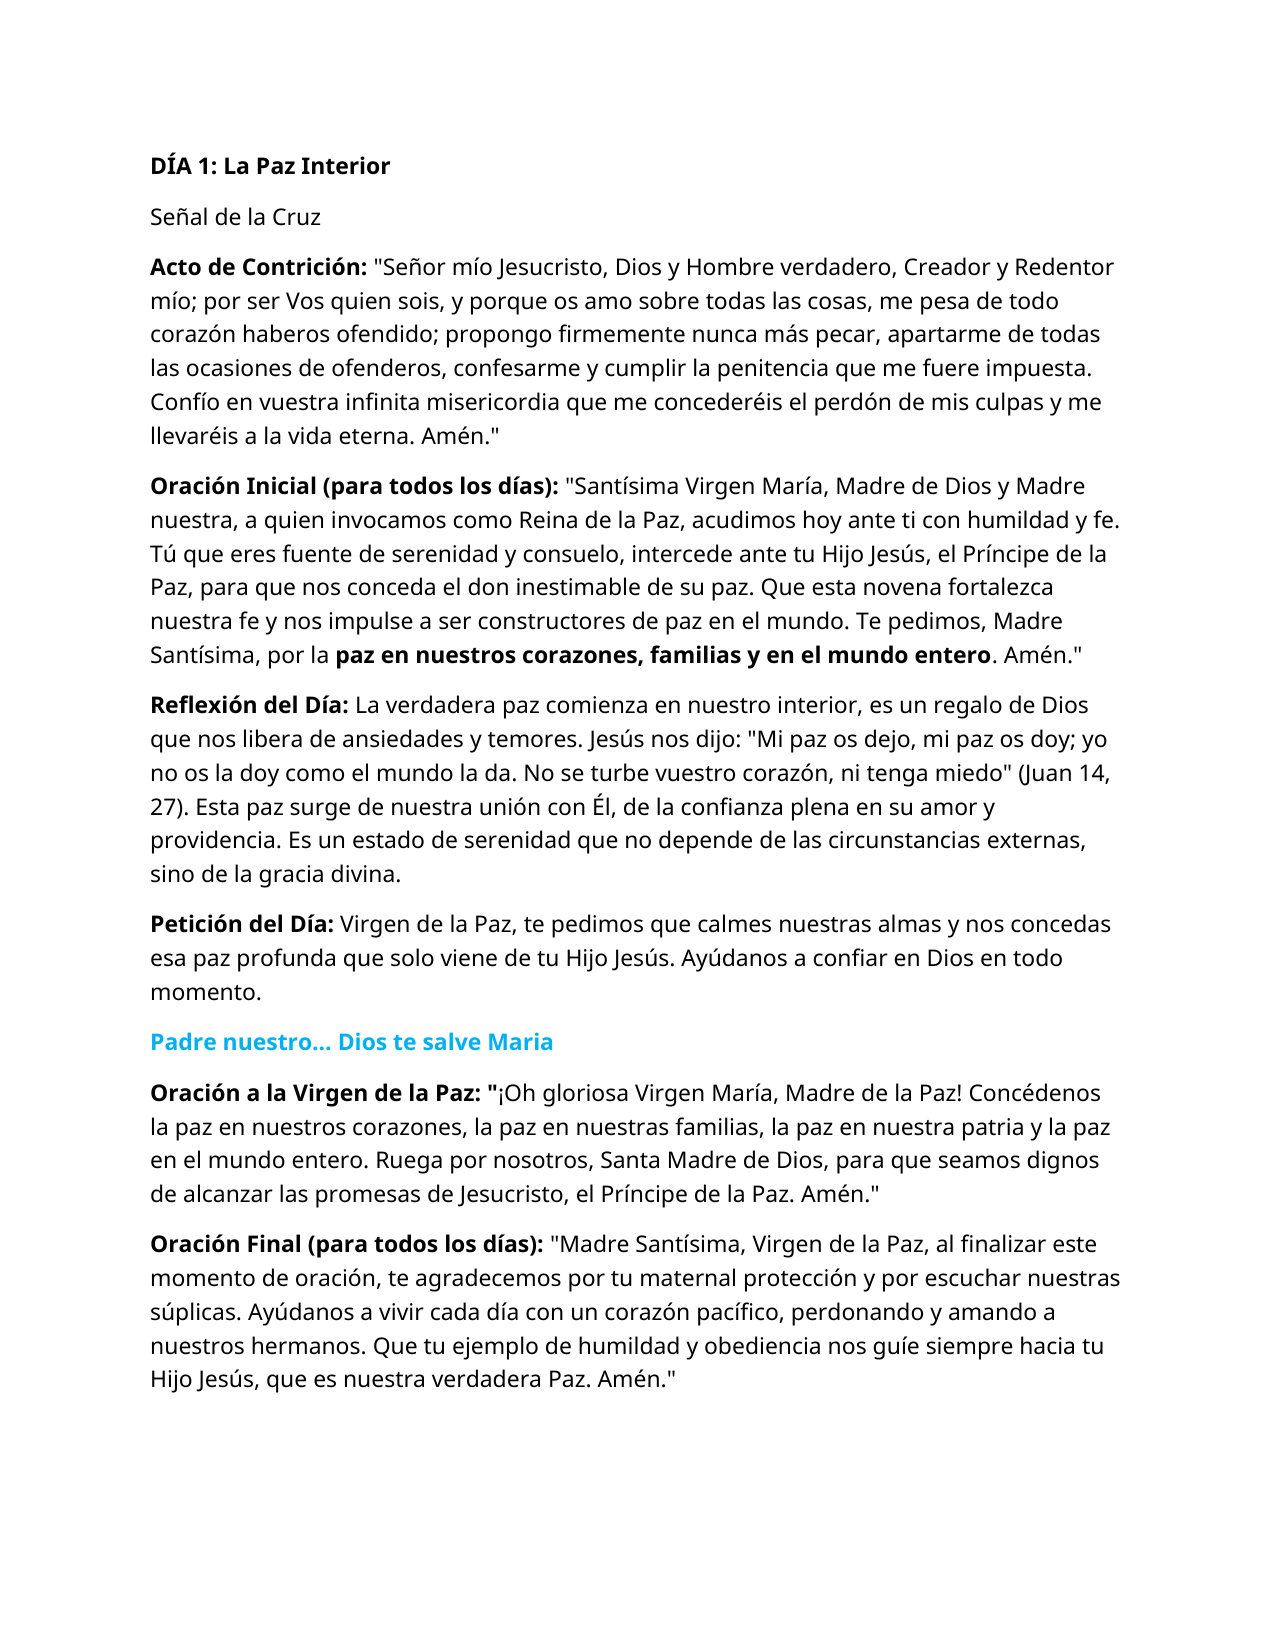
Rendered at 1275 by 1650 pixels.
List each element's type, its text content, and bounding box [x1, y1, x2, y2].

text Oración Final (para todos los días): "Madre Santísima, Virgen de la Paz, al finalizar este momento de oración, te agradecemos por tu maternal protección y por escuchar nuestras súplicas. Ayúdanos a vivir cada día con un corazón pacífico, perdonando y amando a nuestros hermanos. Que tu ejemplo de humildad y obediencia nos guíe siempre hacia tu Hijo Jesús, que es nuestra verdadera Paz. Amén." [150, 1228, 1125, 1394]
text Padre nuestro… Dios te salve Maria [150, 1026, 1125, 1057]
text Petición del Día: Virgen de la Paz, te pedimos que calmes nuestras almas y nos concedas esa paz profunda que solo viene de tu Hijo Jesús. Ayúdanos a confiar en Dios en todo momento. [150, 908, 1125, 1007]
text DÍA 1: La Paz Interior [150, 150, 1125, 181]
text Oración a la Virgen de la Paz: "¡Oh gloriosa Virgen María, Madre de la Paz! Concédenos la paz en nuestros corazones, la paz en nuestras familias, la paz en nuestra patria y la paz en el mundo entero. Ruega por nosotros, Santa Madre de Dios, para que seamos dignos de alcanzar las promesas de Jesucristo, el Príncipe de la Paz. Amén." [150, 1077, 1125, 1209]
text Oración Inicial (para todos los días): "Santísima Virgen María, Madre de Dios y Madre nuestra, a quien invocamos como Reina de la Paz, acudimos hoy ante ti con humildad y fe. Tú que eres fuente de serenidad y consuelo, intercede ante tu Hijo Jesús, el Príncipe de la Paz, para que nos conceda el don inestimable de su paz. Que esta novena fortalezca nuestra fe y nos impulse a ser constructores de paz en el mundo. Te pedimos, Madre Santísima, por la paz en nuestros corazones, familias y en el mundo entero. Amén." [150, 470, 1125, 670]
text Acto de Contrición: "Señor mío Jesucristo, Dios y Hombre verdadero, Creador y Redentor mío; por ser Vos quien sois, y porque os amo sobre todas las cosas, me pesa de todo corazón haberos ofendido; propongo firmemente nunca más pecar, apartarme de todas las ocasiones de ofenderos, confesarme y cumplir la penitencia que me fuere impuesta. Confío en vuestra infinita misericordia que me concederéis el perdón de mis culpas y me llevaréis a la vida eterna. Amén." [150, 251, 1125, 451]
text Reflexión del Día: La verdadera paz comienza en nuestro interior, es un regalo de Dios que nos libera de ansiedades y temores. Jesús nos dijo: "Mi paz os dejo, mi paz os doy; yo no os la doy como el mundo la da. No se turbe vuestro corazón, ni tenga miedo" (Juan 14, 27). Esta paz surge de nuestra unión con Él, de la confianza plena en su amor y providencia. Es un estado de serenidad que no depende de las circunstancias externas, sino de la gracia divina. [150, 689, 1125, 889]
text Señal de la Cruz [150, 200, 1125, 232]
